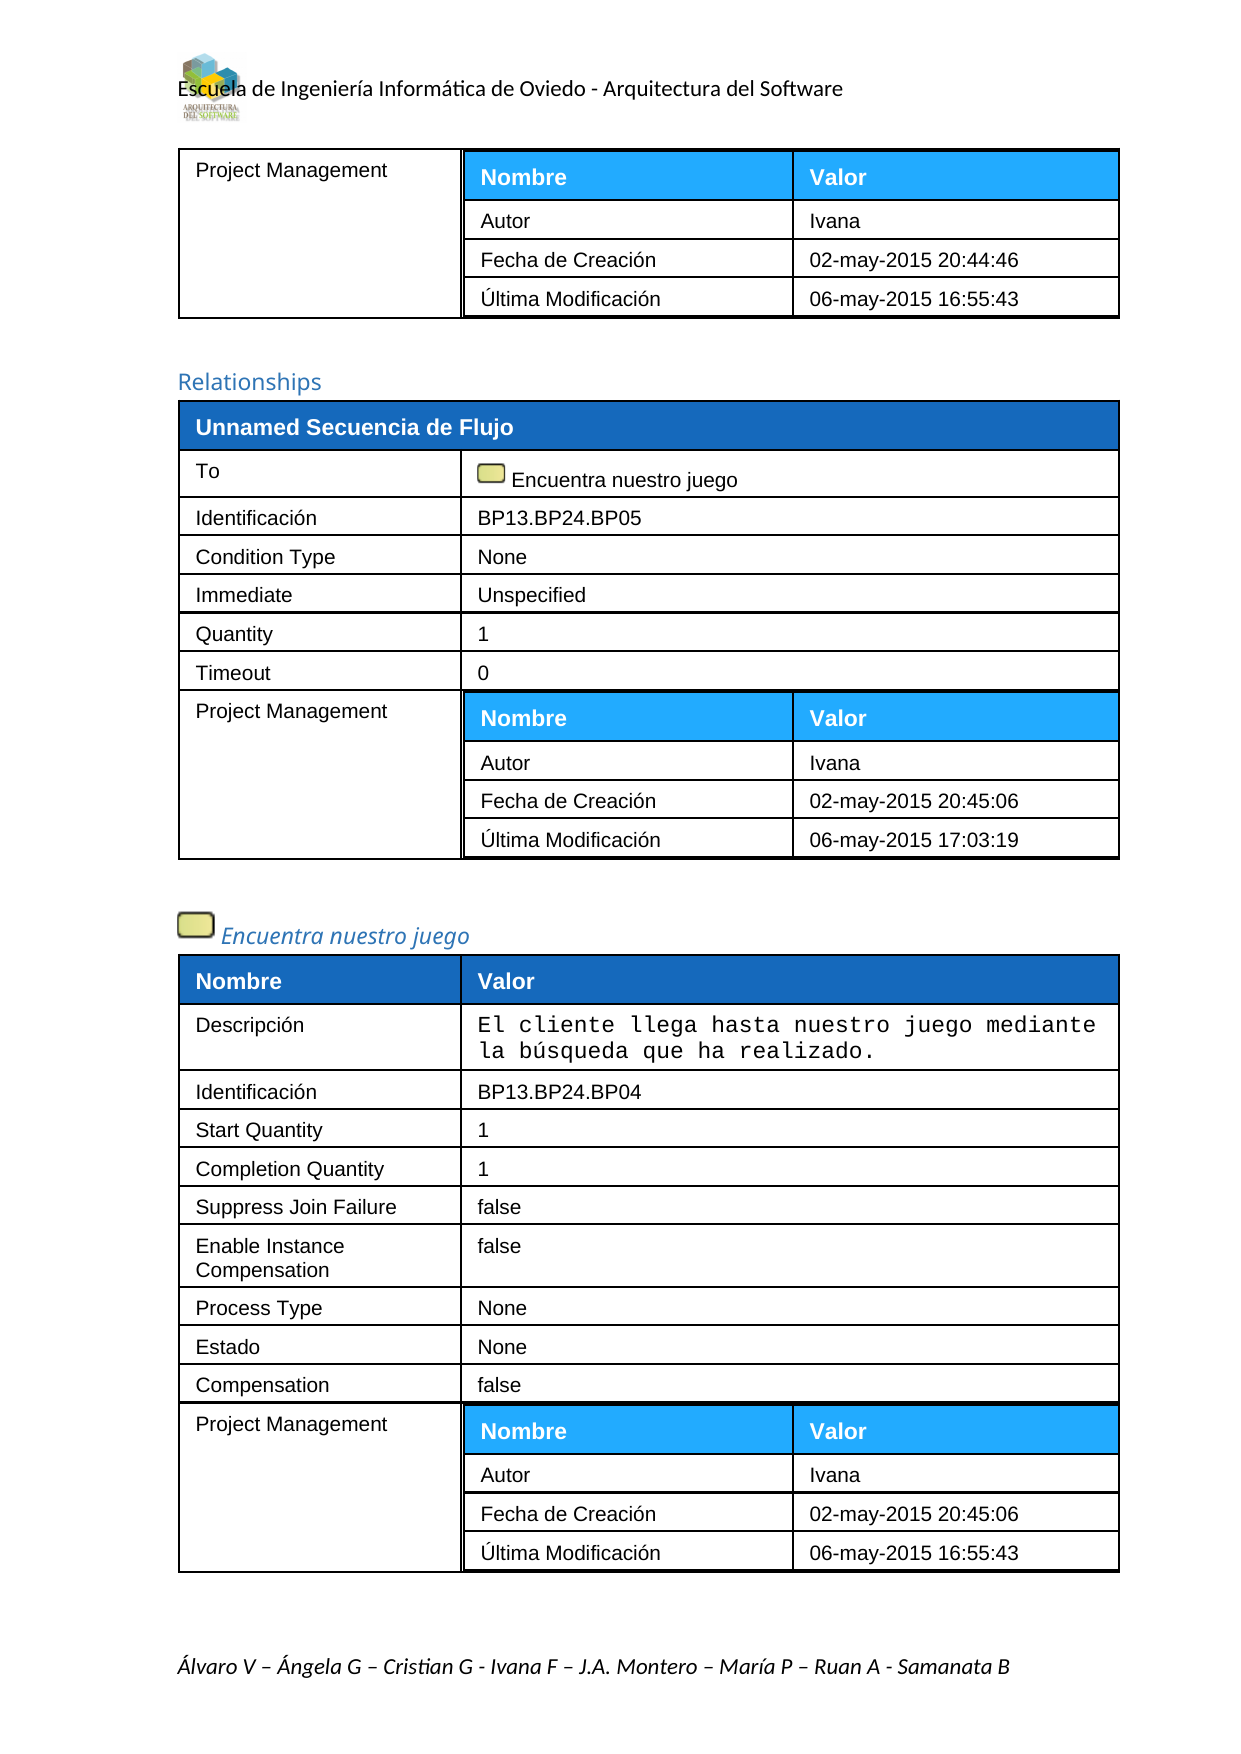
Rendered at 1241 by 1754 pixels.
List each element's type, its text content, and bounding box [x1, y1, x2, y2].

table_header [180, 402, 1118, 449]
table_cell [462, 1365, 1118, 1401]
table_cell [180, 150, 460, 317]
picture [177, 906, 215, 945]
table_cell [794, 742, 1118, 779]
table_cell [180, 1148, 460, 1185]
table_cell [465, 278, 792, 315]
picture [177, 52, 248, 123]
picture [477, 459, 506, 488]
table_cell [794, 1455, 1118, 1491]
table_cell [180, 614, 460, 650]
subtitle Encuentra nuestro juego [177, 907, 1063, 951]
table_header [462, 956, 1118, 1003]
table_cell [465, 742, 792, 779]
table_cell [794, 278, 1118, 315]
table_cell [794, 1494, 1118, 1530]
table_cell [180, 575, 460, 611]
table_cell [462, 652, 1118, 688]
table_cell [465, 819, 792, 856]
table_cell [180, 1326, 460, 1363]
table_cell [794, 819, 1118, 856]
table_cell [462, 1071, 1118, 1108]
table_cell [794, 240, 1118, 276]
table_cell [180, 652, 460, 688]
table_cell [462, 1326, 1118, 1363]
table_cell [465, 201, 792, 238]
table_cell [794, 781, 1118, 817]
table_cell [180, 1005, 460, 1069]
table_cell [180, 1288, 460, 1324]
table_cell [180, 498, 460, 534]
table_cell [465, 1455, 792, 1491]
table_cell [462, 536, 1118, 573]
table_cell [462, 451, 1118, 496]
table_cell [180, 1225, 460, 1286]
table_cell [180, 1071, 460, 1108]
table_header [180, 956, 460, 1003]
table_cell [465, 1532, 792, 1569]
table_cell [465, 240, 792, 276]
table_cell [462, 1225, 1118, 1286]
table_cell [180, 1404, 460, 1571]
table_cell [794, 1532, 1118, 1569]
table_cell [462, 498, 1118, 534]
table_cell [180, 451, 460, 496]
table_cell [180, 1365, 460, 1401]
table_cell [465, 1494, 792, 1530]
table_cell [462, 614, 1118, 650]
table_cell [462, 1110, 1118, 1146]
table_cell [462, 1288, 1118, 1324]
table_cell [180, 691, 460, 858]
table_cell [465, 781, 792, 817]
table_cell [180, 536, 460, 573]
subtitle Relationships [177, 366, 1063, 397]
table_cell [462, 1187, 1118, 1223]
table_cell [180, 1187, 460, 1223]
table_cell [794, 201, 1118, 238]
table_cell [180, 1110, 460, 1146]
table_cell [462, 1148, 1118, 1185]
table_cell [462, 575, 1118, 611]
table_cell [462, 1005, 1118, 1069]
